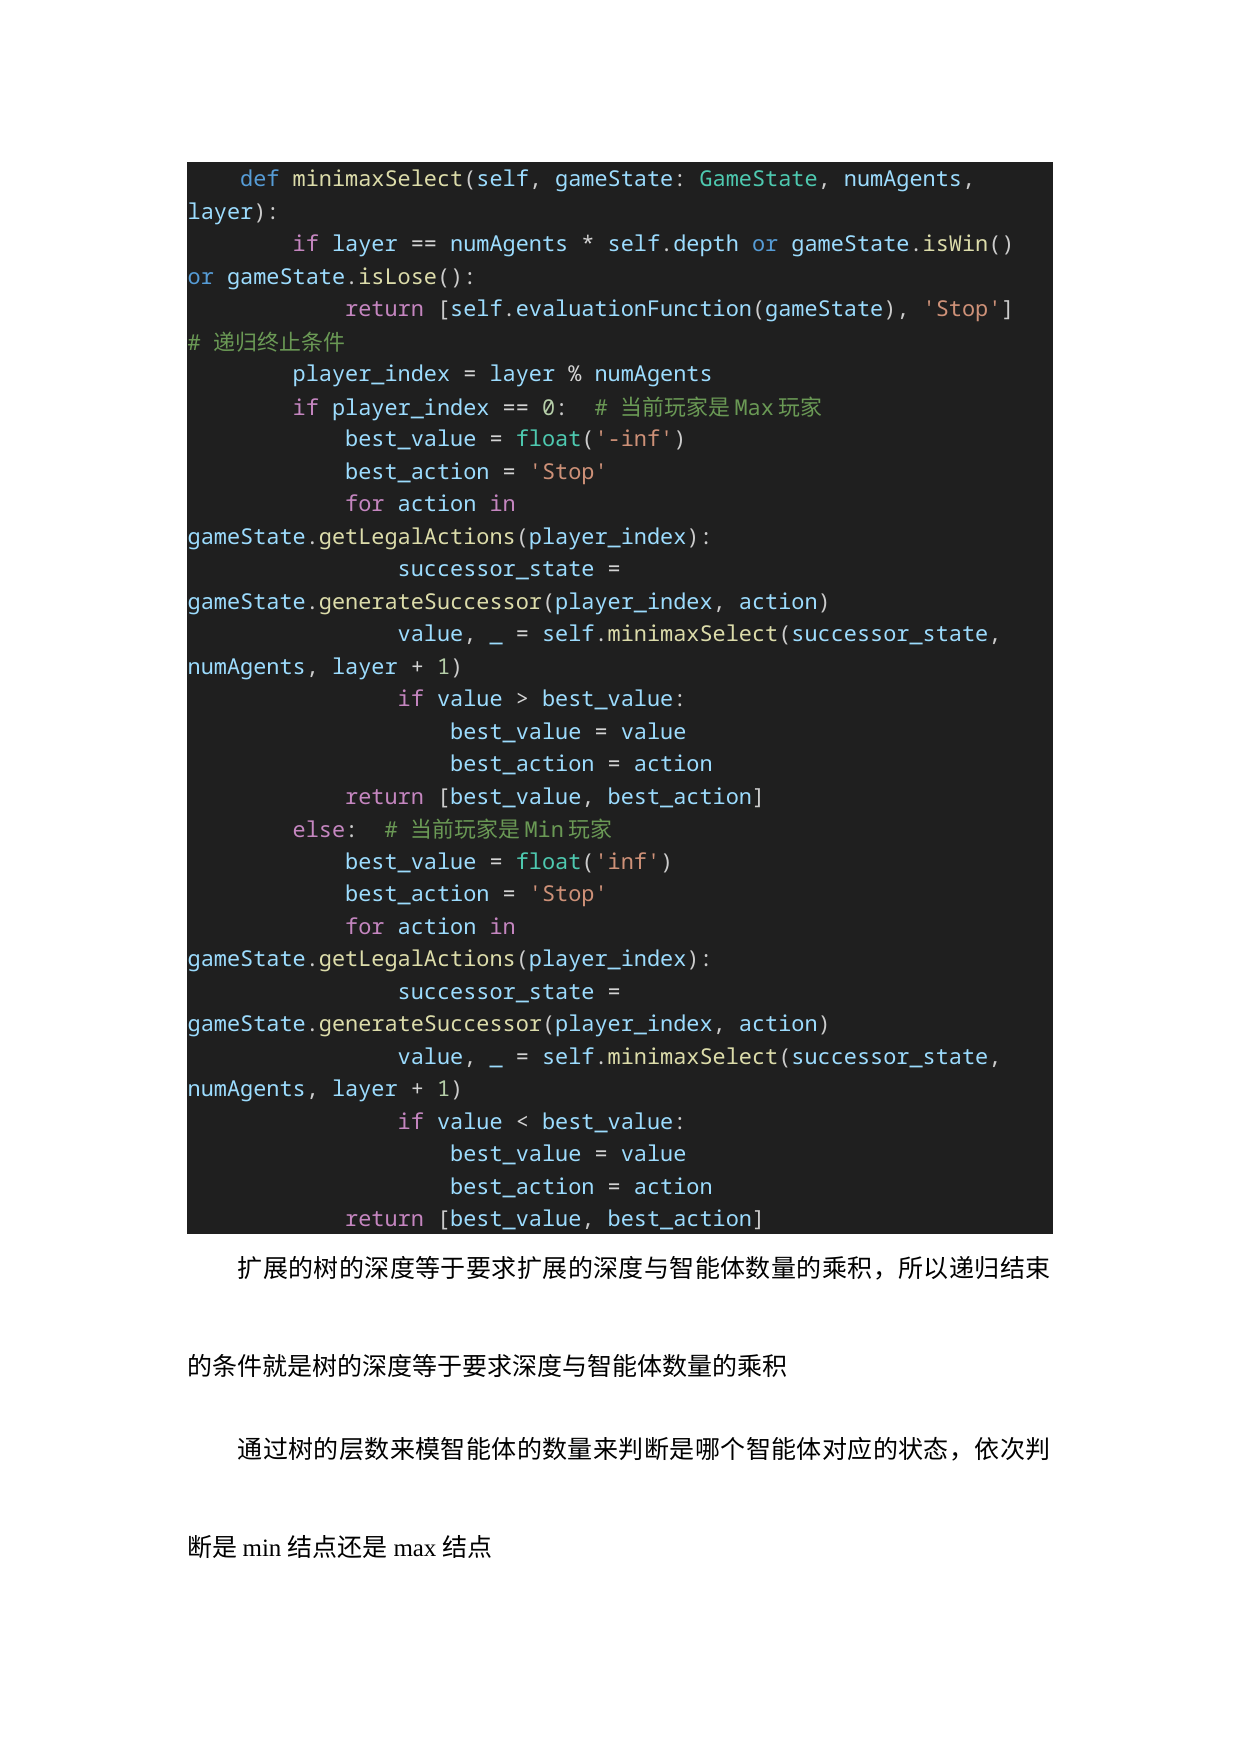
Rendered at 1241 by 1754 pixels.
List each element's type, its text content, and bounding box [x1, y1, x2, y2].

text def minimaxSelect(self, gameState: GameState, numAgents, layer): [187, 162, 1053, 227]
text best_action = 'Stop' [187, 877, 1053, 909]
text return [self.evaluationFunction(gameState), 'Stop'] # 递归终止条件 [187, 292, 1053, 357]
text best_value = value [187, 714, 1053, 747]
text for action in gameState.getLegalActions(player_index): [187, 487, 1053, 552]
text if value < best_value: [187, 1104, 1053, 1137]
text best_action = 'Stop' [187, 454, 1053, 487]
text best_value = float('-inf') [187, 422, 1053, 454]
text best_action = action [187, 1169, 1053, 1202]
text best_action = action [187, 747, 1053, 779]
text else: # 当前玩家是Min玩家 [187, 812, 1053, 844]
text 通过树的层数来模智能体的数量来判断是哪个智能体对应的状态，依次判断是min 结点还是 max 结点 [187, 1415, 1053, 1578]
text successor_state = gameState.generateSuccessor(player_index, action) [187, 552, 1053, 617]
text best_value = value [187, 1137, 1053, 1169]
text if layer == numAgents * self.depth or gameState.isWin() or gameState.isLose(): [187, 227, 1053, 292]
text for action in gameState.getLegalActions(player_index): [187, 909, 1053, 974]
text return [best_value, best_action] [187, 1202, 1053, 1234]
text if value > best_value: [187, 682, 1053, 714]
text successor_state = gameState.generateSuccessor(player_index, action) [187, 974, 1053, 1039]
text player_index = layer % numAgents [187, 357, 1053, 389]
text 扩展的树的深度等于要求扩展的深度与智能体数量的乘积，所以递归结束的条件就是树的深度等于要求深度与智能体数量的乘积 [187, 1234, 1053, 1397]
text if player_index == 0: # 当前玩家是Max玩家 [187, 389, 1053, 422]
text best_value = float('inf') [187, 844, 1053, 877]
text value, _ = self.minimaxSelect(successor_state, numAgents, layer + 1) [187, 617, 1053, 682]
text value, _ = self.minimaxSelect(successor_state, numAgents, layer + 1) [187, 1039, 1053, 1104]
text return [best_value, best_action] [187, 779, 1053, 812]
